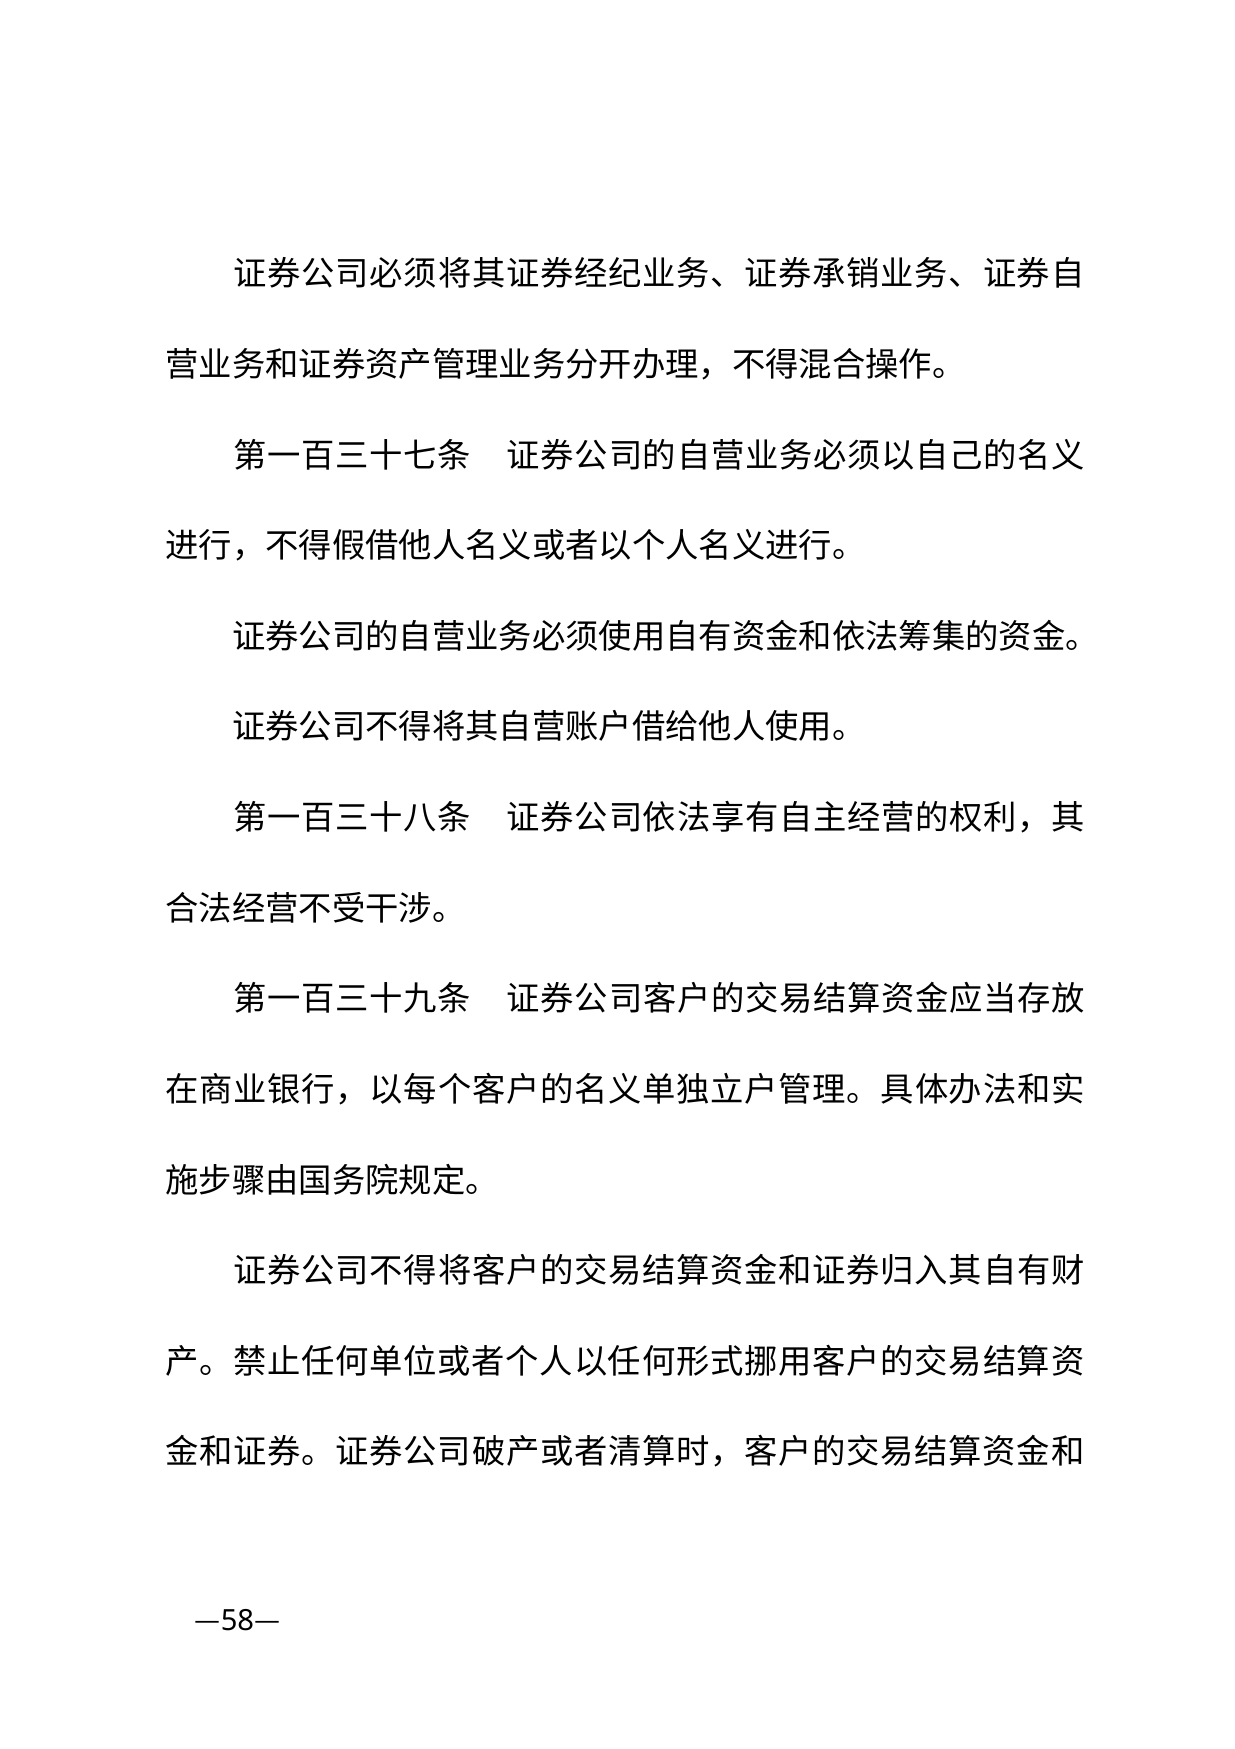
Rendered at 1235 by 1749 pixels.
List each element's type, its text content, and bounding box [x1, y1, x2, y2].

text 第一百三十七条 证券公司的自营业务必须以自己的名义进行，不得假借他人名义或者以个人名义进行。 [165, 407, 1087, 588]
text 第一百三十九条 证券公司客户的交易结算资金应当存放在商业银行，以每个客户的名义单独立户管理。具体办法和实施步骤由国务院规定。 [165, 951, 1087, 1223]
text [165, 1223, 1087, 1495]
text 证券公司不得将其自营账户借给他人使用。 [165, 679, 1087, 770]
text 证券公司的自营业务必须使用自有资金和依法筹集的资金。 [165, 588, 1087, 679]
text 第一百三十八条 证券公司依法享有自主经营的权利，其合法经营不受干涉。 [165, 770, 1087, 951]
text 证券公司必须将其证券经纪业务、证券承销业务、证券自营业务和证券资产管理业务分开办理，不得混合操作。 [165, 226, 1087, 407]
